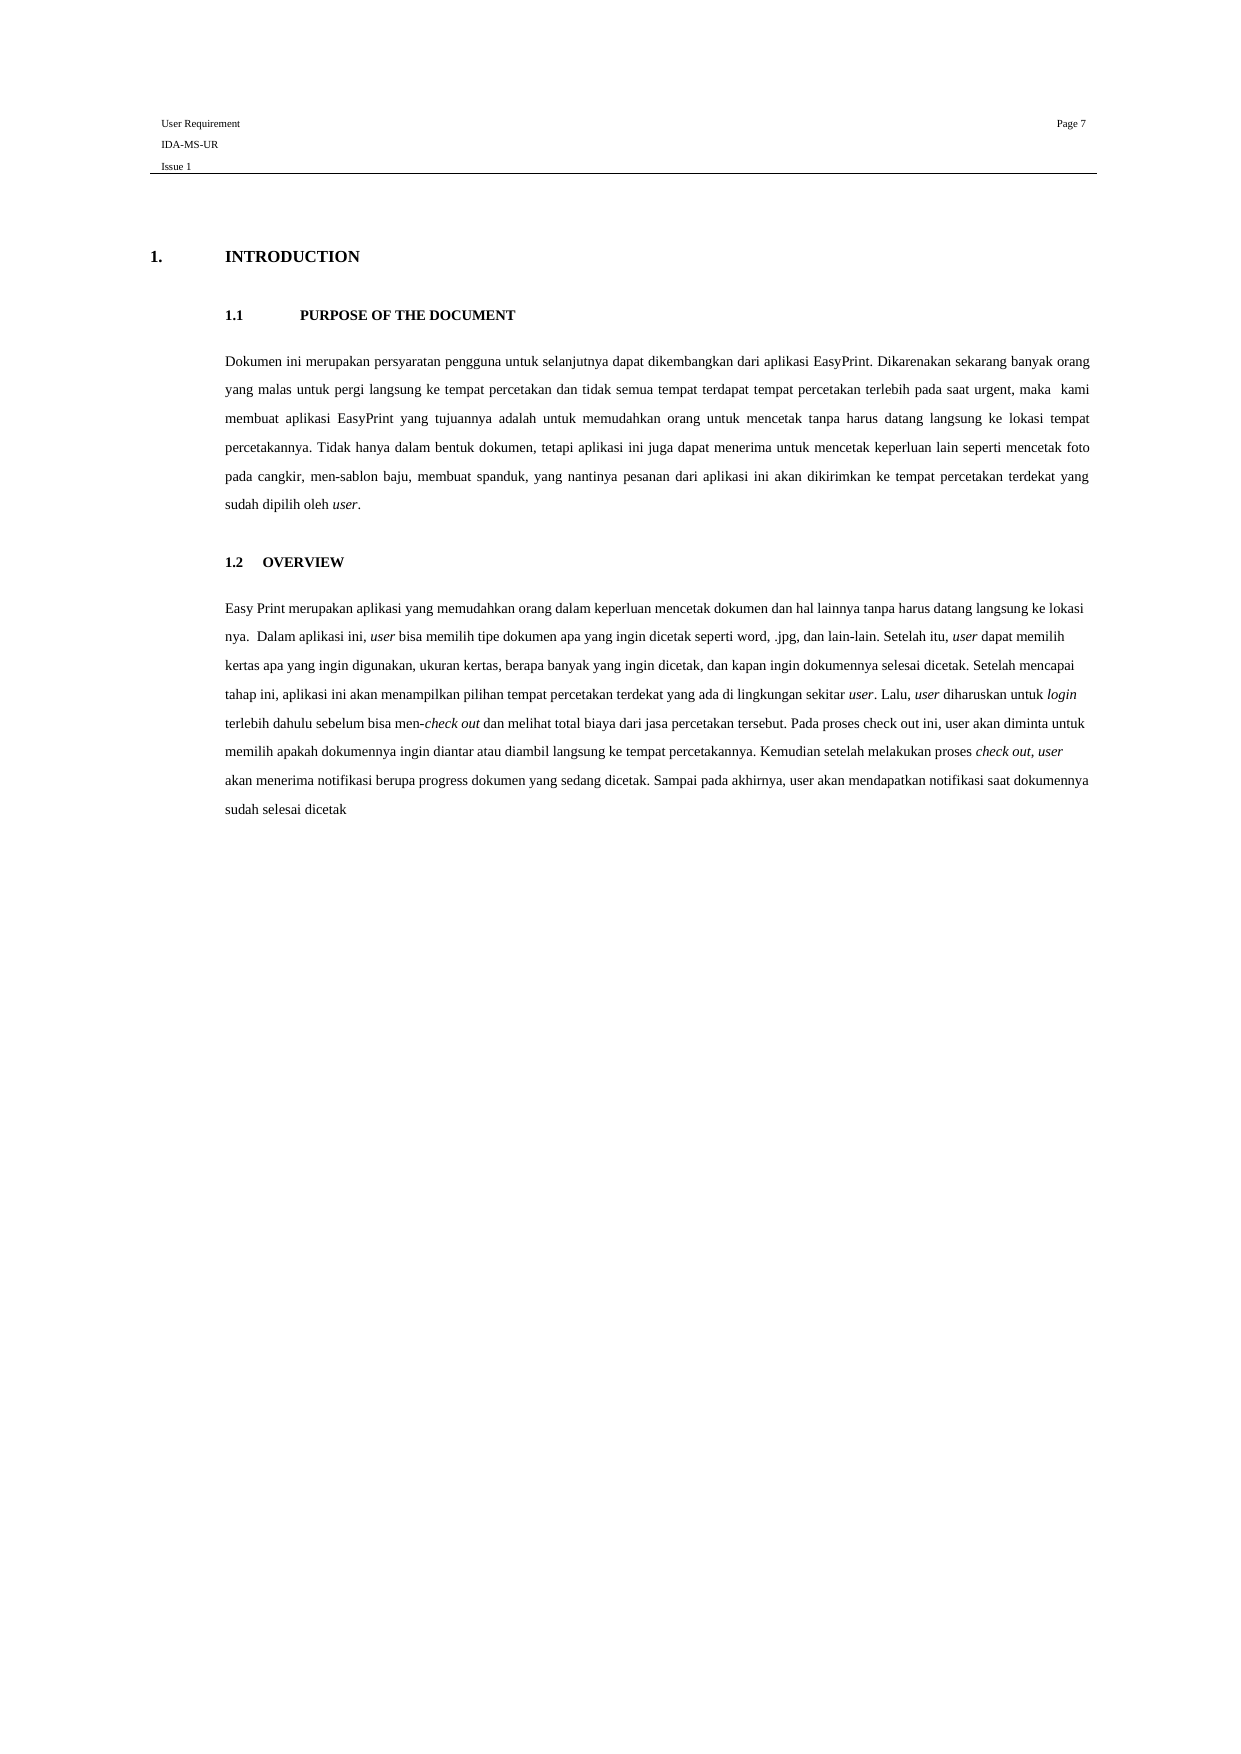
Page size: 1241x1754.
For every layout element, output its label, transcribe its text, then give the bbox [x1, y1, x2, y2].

subtitle Overview [225, 542, 1090, 571]
subtitle Purpose of the document [225, 295, 1090, 324]
subtitle Introduction [150, 232, 1090, 266]
subtitle Dokumen ini merupakan persyaratan pengguna untuk selanjutnya dapat dikembangkan dari aplikasi EasyPrint. Dikarenakan sekarang banyak orang yang malas untuk pergi langsung ke tempat percetakan dan tidak semua tempat terdapat tempat percetakan terlebih pada saat urgent, maka kami membuat aplikasi EasyPrint yang tujuannya adalah untuk memudahkan orang untuk mencetak tanpa harus datang langsung ke lokasi tempat percetakannya. Tidak hanya dalam bentuk dokumen, tetapi aplikasi ini juga dapat menerima untuk mencetak keperluan lain seperti mencetak foto pada cangkir, men-sablon baju, membuat spanduk, yang nantinya pesanan dari aplikasi ini akan dikirimkan ke tempat percetakan terdekat yang sudah dipilih oleh user. [225, 340, 1090, 513]
text Easy Print merupakan aplikasi yang memudahkan orang dalam keperluan mencetak dokumen dan hal lainnya tanpa harus datang langsung ke lokasi nya. Dalam aplikasi ini, user bisa memilih tipe dokumen apa yang ingin dicetak seperti word, .jpg, dan lain-lain. Setelah itu, user dapat memilih kertas apa yang ingin digunakan, ukuran kertas, berapa banyak yang ingin dicetak, dan kapan ingin dokumennya selesai dicetak. Setelah mencapai tahap ini, aplikasi ini akan menampilkan pilihan tempat percetakan terdekat yang ada di lingkungan sekitar user. Lalu, user diharuskan untuk login terlebih dahulu sebelum bisa men-check out dan melihat total biaya dari jasa percetakan tersebut. Pada proses check out ini, user akan diminta untuk memilih apakah dokumennya ingin diantar atau diambil langsung ke tempat percetakannya. Kemudian setelah melakukan proses check out, user akan menerima notifikasi berupa progress dokumen yang sedang dicetak. Sampai pada akhirnya, user akan mendapatkan notifikasi saat dokumennya sudah selesai dicetak [225, 587, 1090, 817]
